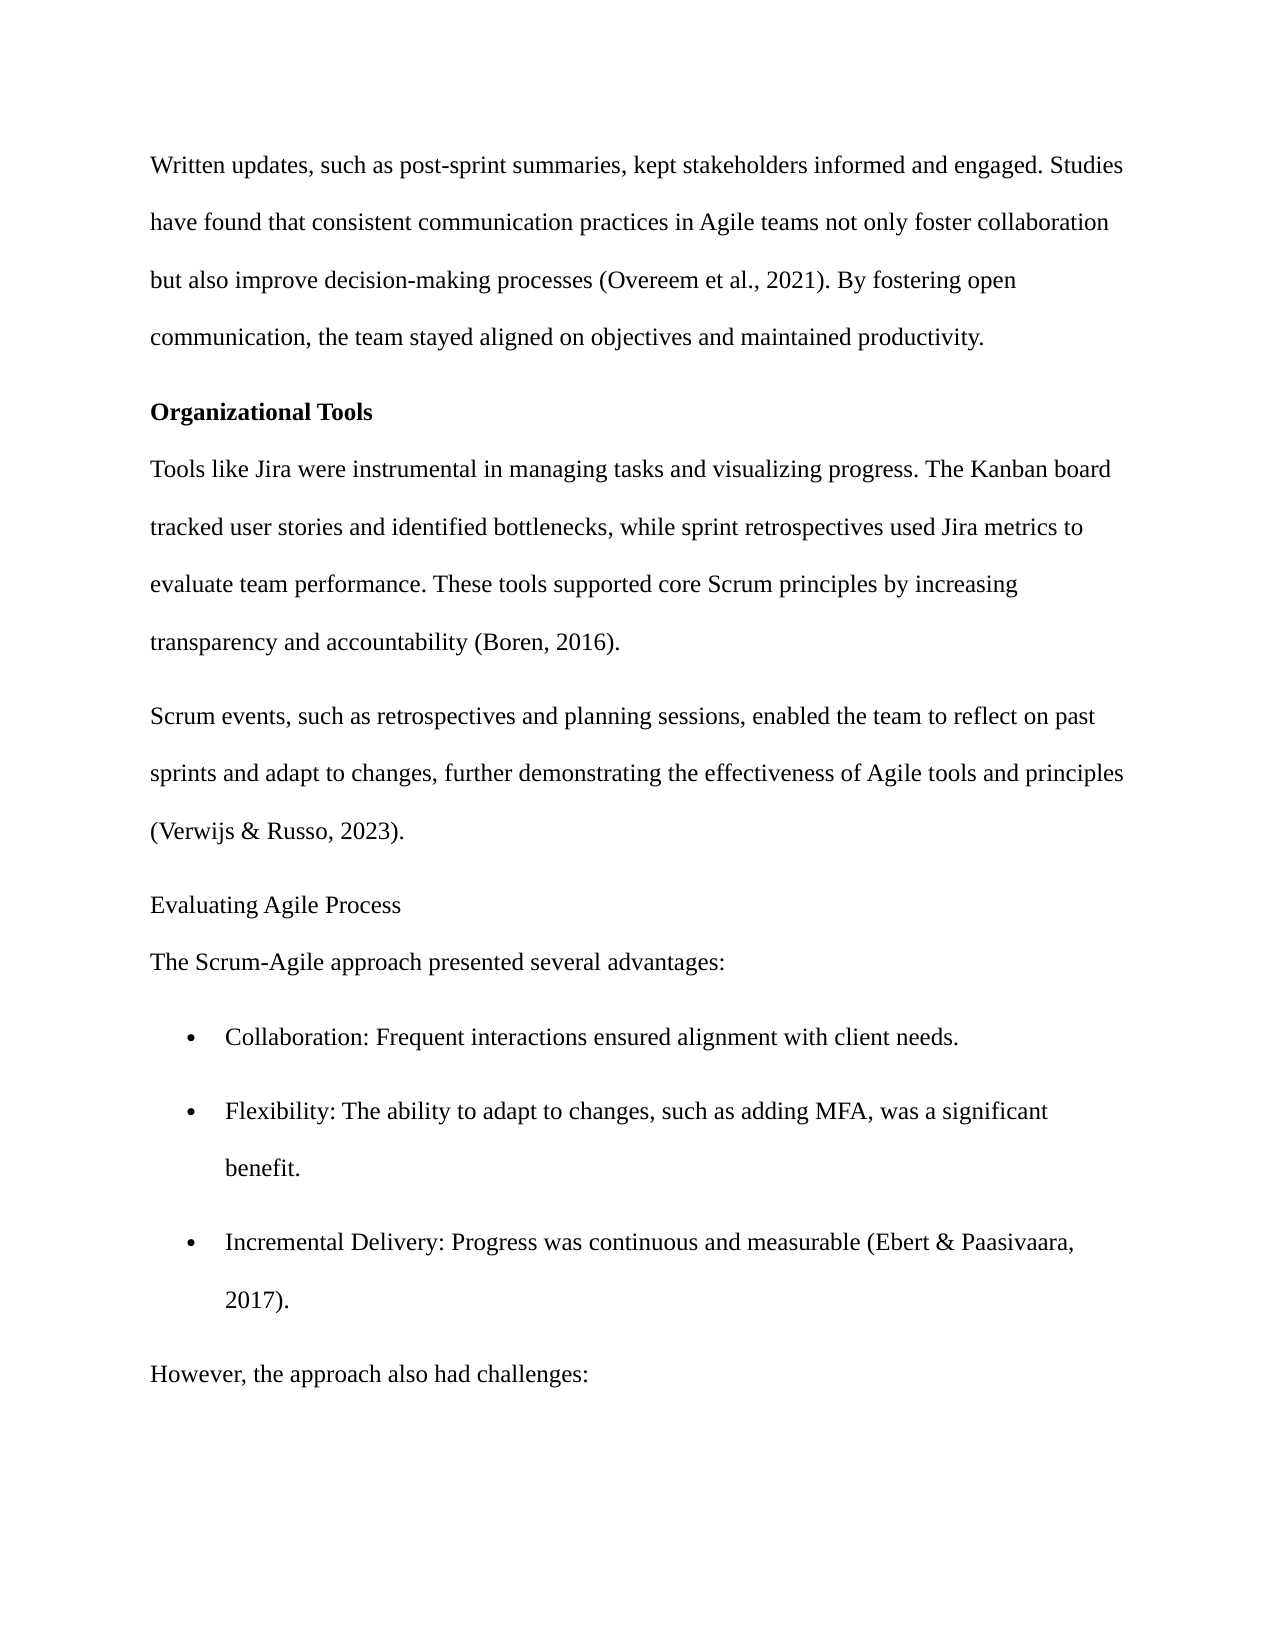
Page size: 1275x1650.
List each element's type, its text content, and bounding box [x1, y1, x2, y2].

text However, the approach also had challenges: [150, 1359, 1125, 1388]
text Written updates, such as post-sprint summaries, kept stakeholders informed and engaged. Studies have found that consistent communication practices in Agile teams not only foster collaboration but also improve decision-making processes (Overeem et al., 2021). By fostering open communication, the team stayed aligned on objectives and maintained productivity. [150, 150, 1125, 351]
text Evaluating Agile Process The Scrum-Agile approach presented several advantages: [150, 890, 1125, 976]
text Organizational Tools Tools like Jira were instrumental in managing tasks and visualizing progress. The Kanban board tracked user stories and identified bottlenecks, while sprint retrospectives used Jira metrics to evaluate team performance. These tools supported core Scrum principles by increasing transparency and accountability (Boren, 2016). [150, 397, 1125, 655]
text Scrum events, such as retrospectives and planning sessions, enabled the team to reflect on past sprints and adapt to changes, further demonstrating the effectiveness of Agile tools and principles (Verwijs & Russo, 2023). [150, 701, 1125, 844]
list Flexibility: The ability to adapt to changes, such as adding MFA, was a significant benefit. [187, 1096, 1125, 1182]
list Incremental Delivery: Progress was continuous and measurable (Ebert & Paasivaara, 2017). [187, 1227, 1125, 1314]
list Collaboration: Frequent interactions ensured alignment with client needs. [187, 1022, 1125, 1050]
